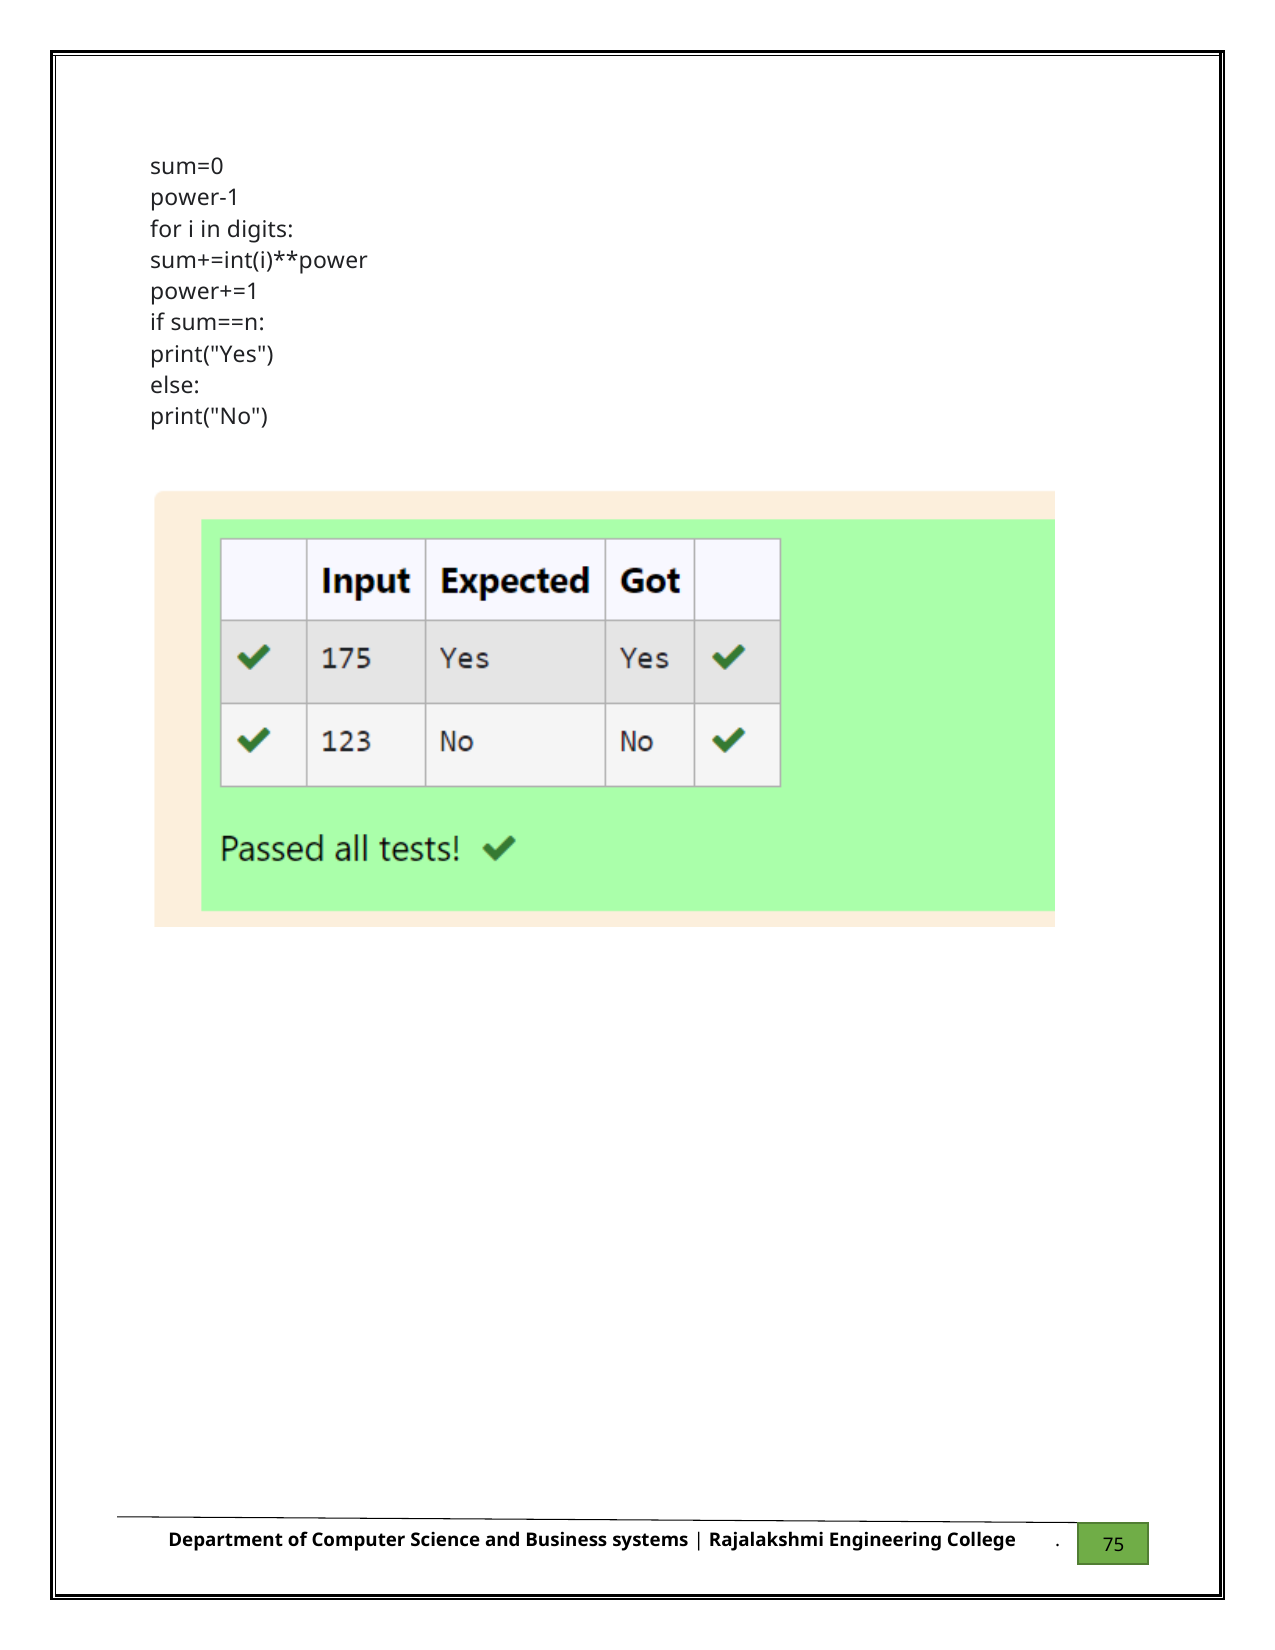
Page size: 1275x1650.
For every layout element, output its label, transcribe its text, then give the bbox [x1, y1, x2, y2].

picture [150, 460, 1055, 927]
text n=int(input()) digits=str(n) sum=0 power-1 for i in digits: sum+=int(i)**power power+=1 if sum==n: print("Yes") else: print("No") [150, 150, 1125, 431]
